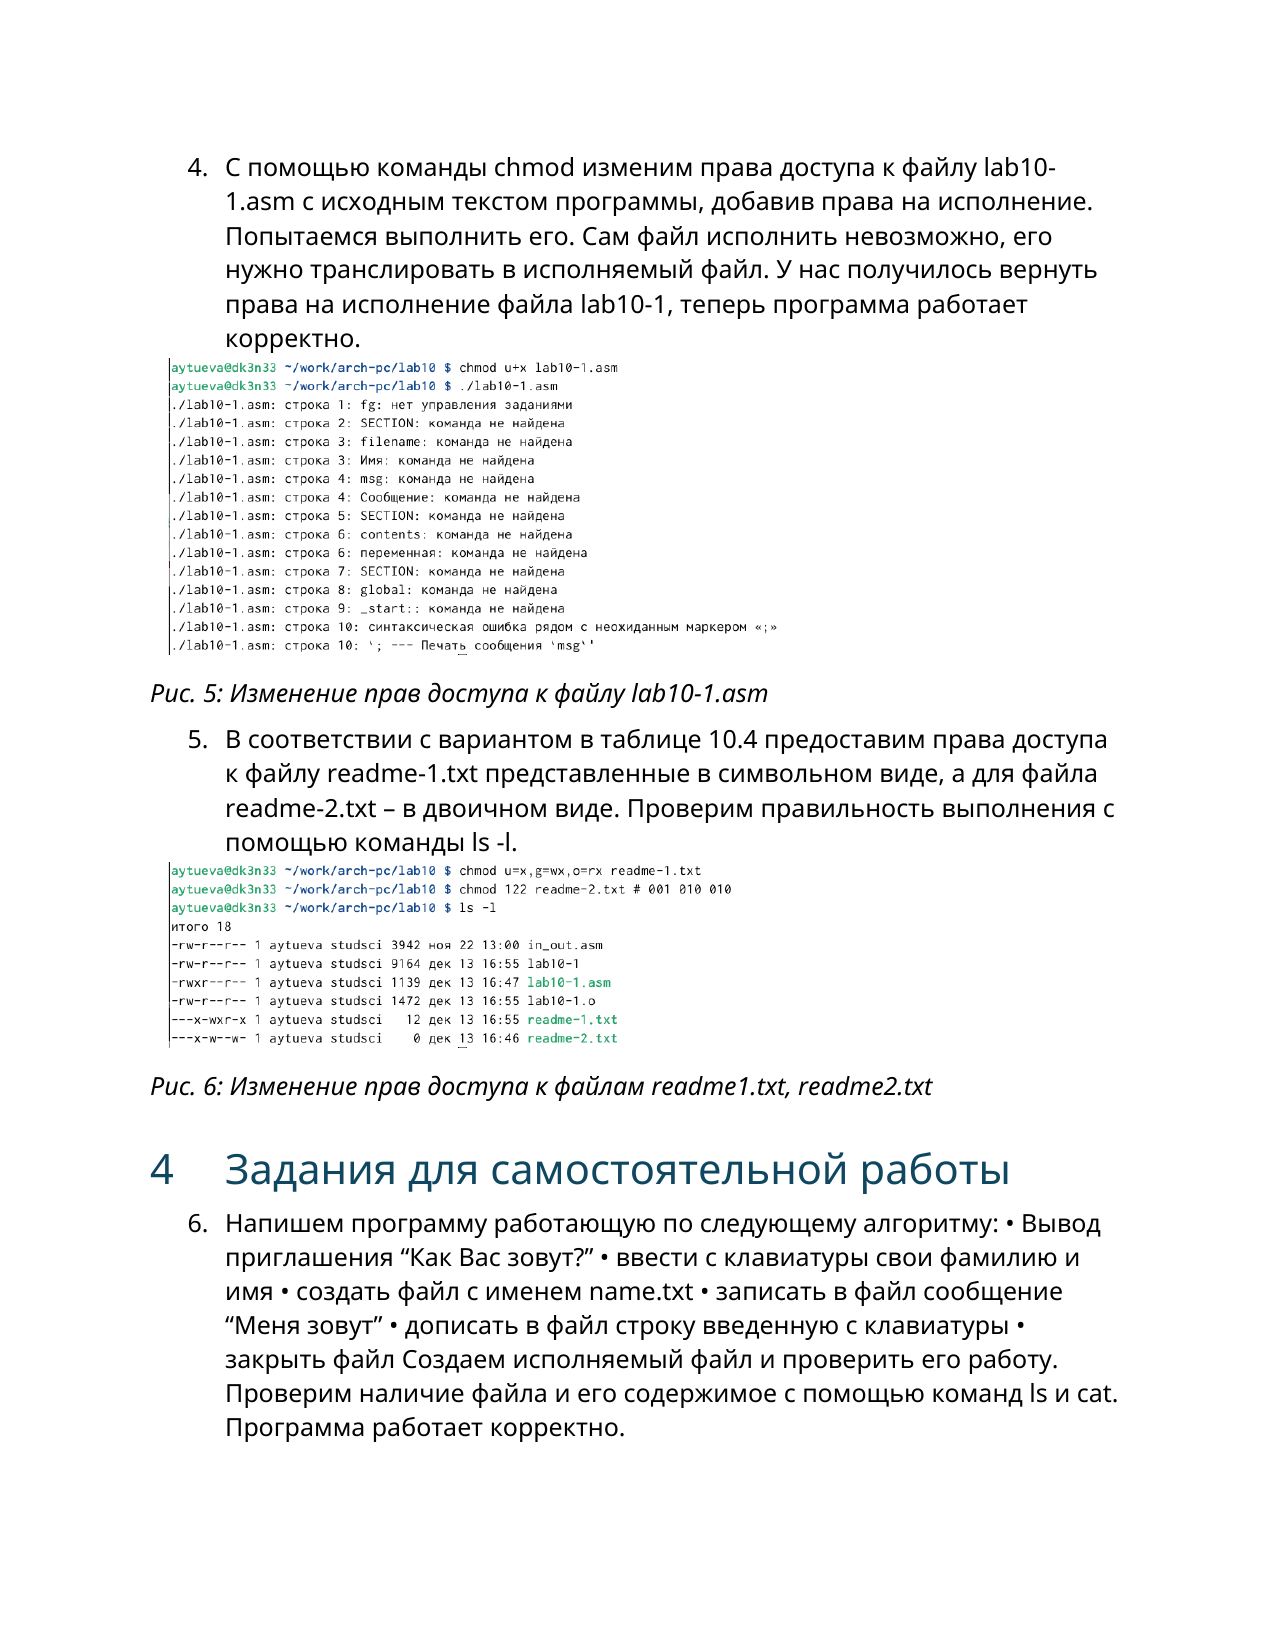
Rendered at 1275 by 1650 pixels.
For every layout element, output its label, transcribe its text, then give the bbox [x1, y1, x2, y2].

list В соответствии с вариантом в таблице 10.4 предоставим права доступа к файлу readme-1.txt представленные в символьном виде, а для файла readme-2.txt – в двоичном виде. Проверим правильность выполнения с помощью команды ls -l. [187, 722, 1125, 858]
text Рис. 5: Изменение прав доступа к файлу lab10-1.asm [150, 676, 1125, 709]
text Рис. 6: Изменение прав доступа к файлам readme1.txt, readme2.txt [150, 1068, 1125, 1103]
subtitle 4 Задания для самостоятельной работы [150, 1140, 1125, 1197]
picture [168, 862, 782, 1048]
picture [168, 358, 782, 655]
list С помощью команды chmod изменим права доступа к файлу lab10-1.asm с исходным текстом программы, добавив права на исполнение. Попытаемся выполнить его. Сам файл исполнить невозможно, его нужно транслировать в исполняемый файл. У нас получилось вернуть права на исполнение файла lab10-1, теперь программа работает корректно. [187, 150, 1125, 354]
list Напишем программу работающую по следующему алгоритму: • Вывод приглашения “Как Вас зовут?” • ввести с клавиатуры свои фамилию и имя • создать файл с именем name.txt • записать в файл сообщение “Меня зовут” • дописать в файл строку введенную с клавиатуры • закрыть файл Создаем исполняемый файл и проверить его работу. Проверим наличие файла и его содержимое с помощью команд ls и cat. Программа работает корректно. [187, 1205, 1125, 1444]
